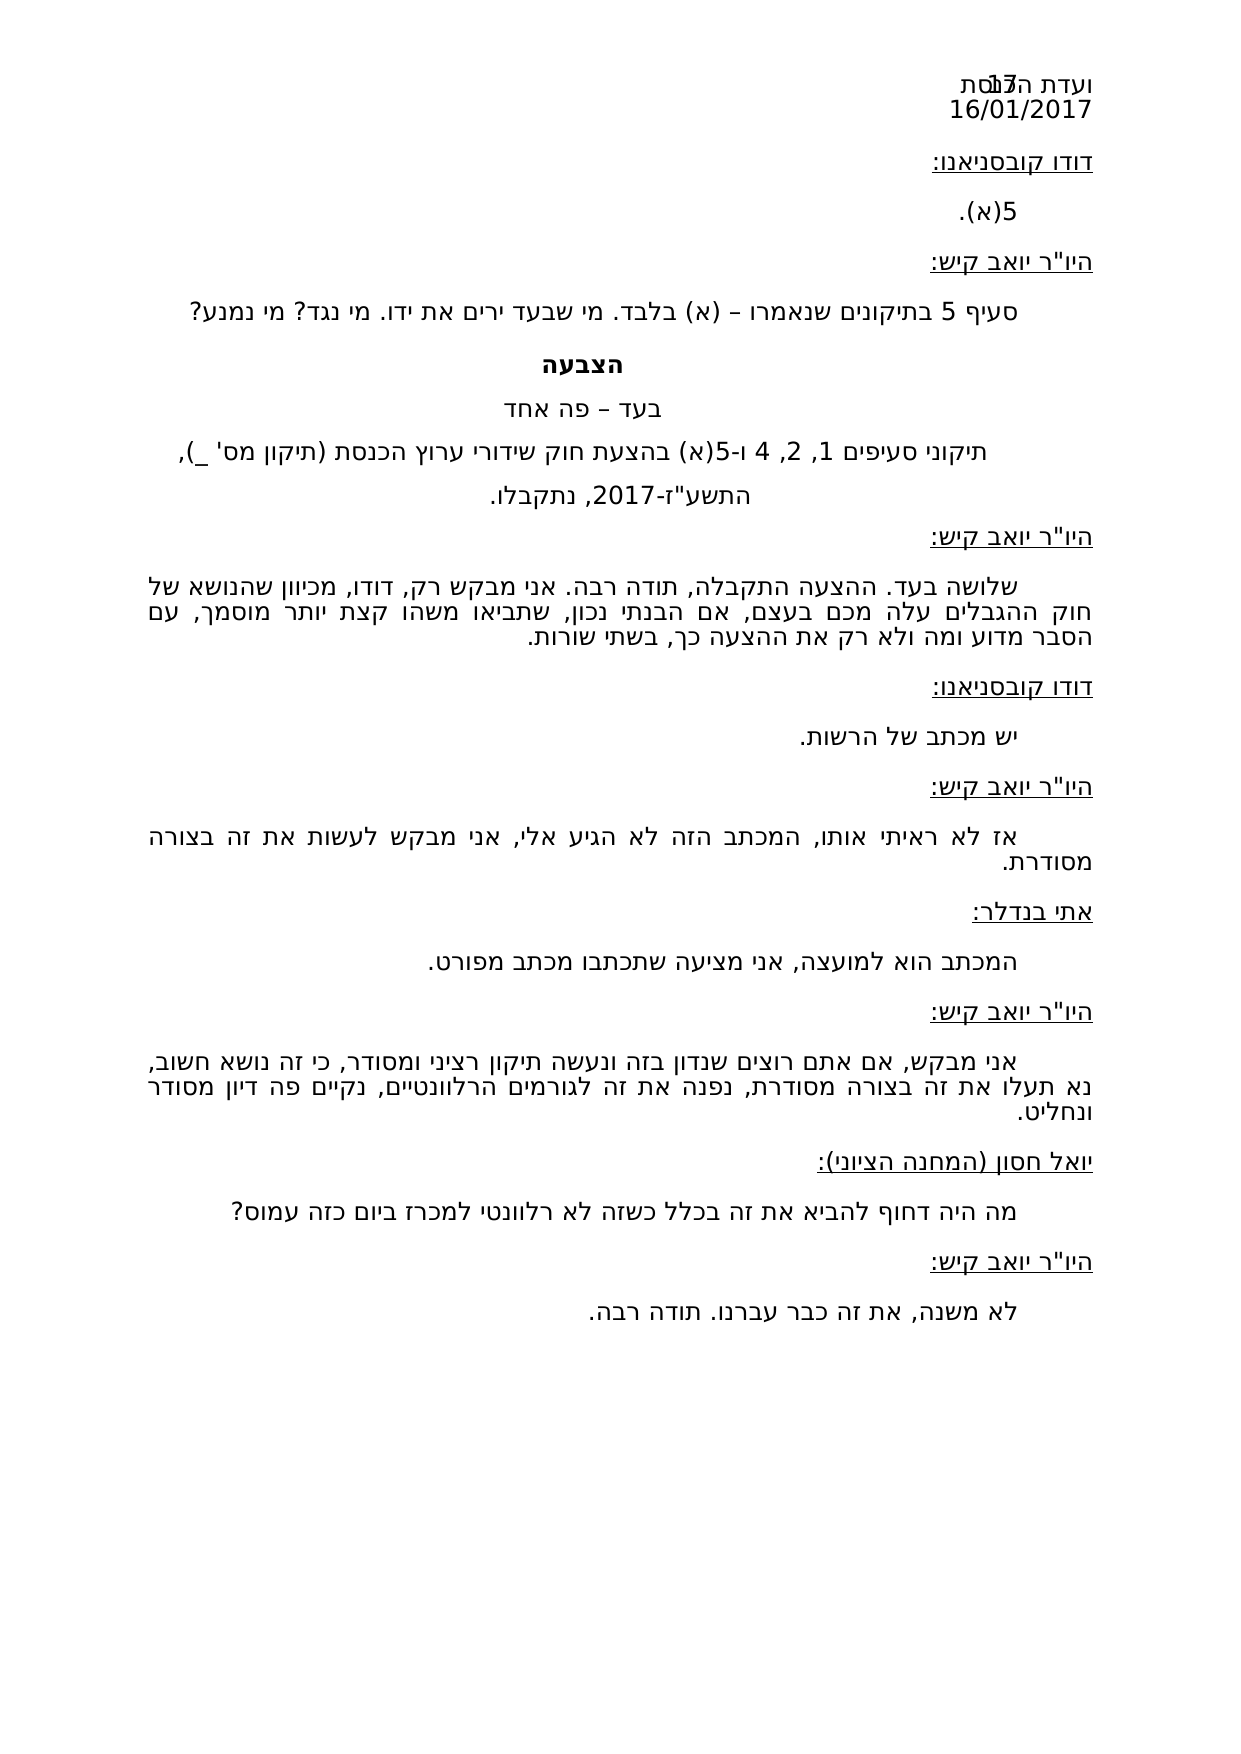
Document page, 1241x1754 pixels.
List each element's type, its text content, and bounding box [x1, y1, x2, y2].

text מה היה דחוף להביא את זה בכלל כשזה לא רלוונטי למכרז ביום כזה עמוס? [147, 1200, 1093, 1225]
text היו"ר יואב קיש: [147, 250, 1093, 275]
text היו"ר יואב קיש: [147, 1000, 1093, 1025]
text אתי בנדלר: [147, 900, 1093, 925]
text היו"ר יואב קיש: [147, 775, 1093, 800]
text 5(א). [147, 200, 1093, 225]
text היו"ר יואב קיש: [147, 525, 1093, 550]
text לא משנה, את זה כבר עברנו. תודה רבה. [147, 1300, 1093, 1325]
text הצבעה [147, 350, 1093, 379]
text המכתב הוא למועצה, אני מציעה שתכתבו מכתב מפורט. [147, 950, 1093, 975]
text בעד – פה אחד [147, 394, 1093, 423]
text שלושה בעד. ההצעה התקבלה, תודה רבה. אני מבקש רק, דודו, מכיוון שהנושא של חוק ההגבלים עלה מכם בעצם, אם הבנתי נכון, שתביאו משהו קצת יותר מוסמך, עם הסבר מדוע ומה ולא רק את ההצעה כך, בשתי שורות. [147, 575, 1093, 650]
text יש מכתב של הרשות. [147, 725, 1093, 750]
text דודו קובסניאנו: [147, 675, 1093, 700]
text תיקוני סעיפים 1, 2, 4 ו-5(א) בהצעת חוק שידורי ערוץ הכנסת (תיקון מס' _), התשע"ז-2017, נתקבלו. [147, 437, 1093, 510]
text אז לא ראיתי אותו, המכתב הזה לא הגיע אלי, אני מבקש לעשות את זה בצורה מסודרת. [147, 825, 1093, 875]
text אני מבקש, אם אתם רוצים שנדון בזה ונעשה תיקון רציני ומסודר, כי זה נושא חשוב, נא תעלו את זה בצורה מסודרת, נפנה את זה לגורמים הרלוונטיים, נקיים פה דיון מסודר ונחליט. [147, 1050, 1093, 1125]
text יואל חסון (המחנה הציוני): [147, 1150, 1093, 1175]
text היו"ר יואב קיש: [147, 1250, 1093, 1275]
text דודו קובסניאנו: [147, 150, 1093, 175]
text סעיף 5 בתיקונים שנאמרו – (א) בלבד. מי שבעד ירים את ידו. מי נגד? מי נמנע? [147, 300, 1093, 325]
